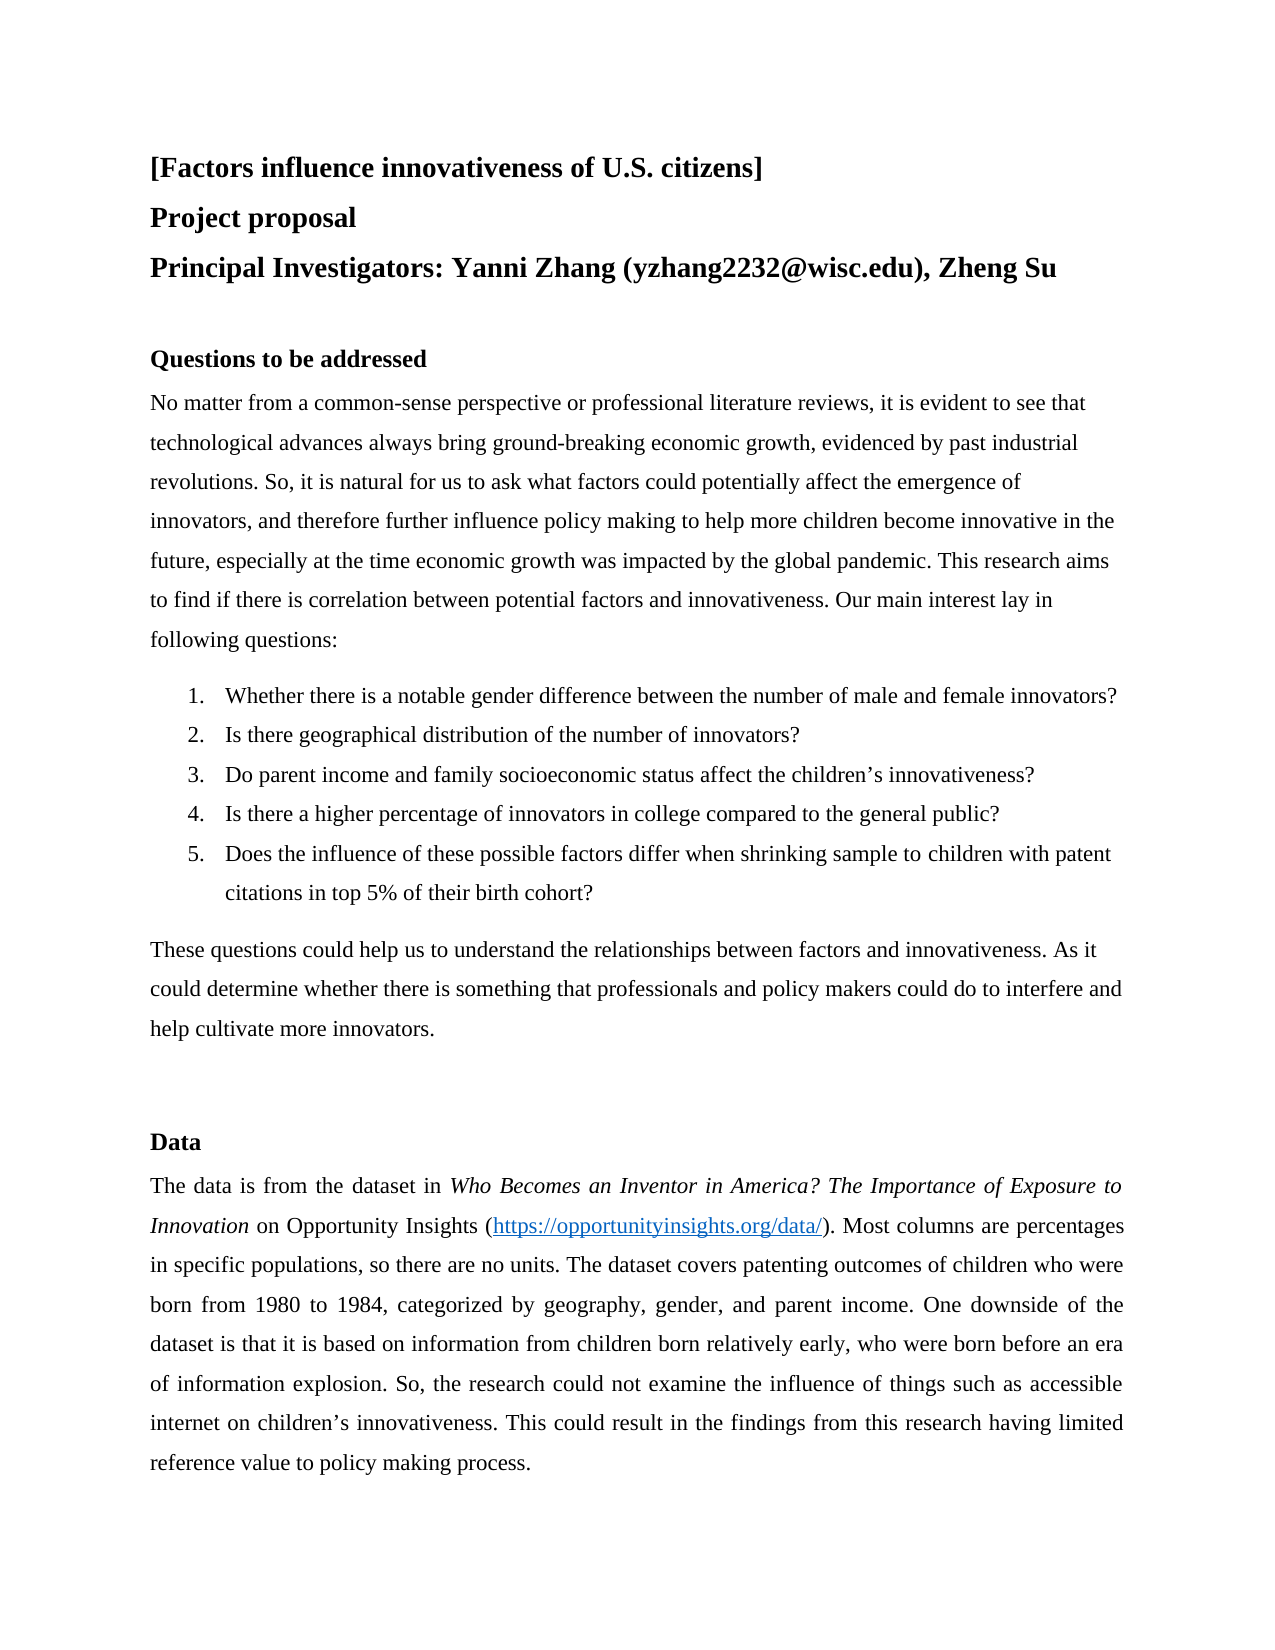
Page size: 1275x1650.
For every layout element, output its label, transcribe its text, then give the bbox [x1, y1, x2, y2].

text Project proposal [150, 200, 1125, 234]
text No matter from a common-sense perspective or professional literature reviews, it is evident to see that technological advances always bring ground-breaking economic growth, evidenced by past industrial revolutions. So, it is natural for us to ask what factors could potentially affect the emergence of innovators, and therefore further influence policy making to help more children become innovative in the future, especially at the time economic growth was impacted by the global pandemic. This research aims to find if there is correlation between potential factors and innovativeness. Our main interest lay in following questions: [150, 389, 1125, 652]
text The data is from the dataset in Who Becomes an Inventor in America? The Importance of Exposure to Innovation on Opportunity Insights (https://opportunityinsights.org/data/). Most columns are percentages in specific populations, so there are no units. The dataset covers patenting outcomes of children who were born from 1980 to 1984, categorized by geography, gender, and parent income. One downside of the dataset is that it is based on information from children born relatively early, who were born before an era of information explosion. So, the research could not examine the influence of things such as accessible internet on children’s innovativeness. This could result in the findings from this research having limited reference value to policy making process. [150, 1172, 1125, 1475]
list Is there a higher percentage of innovators in college compared to the general public? [187, 801, 1125, 827]
list Does the influence of these possible factors differ when shrinking sample to children with patent citations in top 5% of their birth cohort? [187, 840, 1125, 906]
list Do parent income and family socioeconomic status affect the children’s innovativeness? [187, 761, 1125, 787]
list Is there geographical distribution of the number of innovators? [187, 722, 1125, 748]
text Principal Investigators: Yanni Zhang (yzhang2232@wisc.edu), Zheng Su [150, 250, 1125, 284]
text [Factors influence innovativeness of U.S. citizens] [150, 150, 1125, 183]
text Questions to be addressed [150, 344, 1125, 372]
text These questions could help us to understand the relationships between factors and innovativeness. As it could determine whether there is something that professionals and policy makers could do to interfere and help cultivate more innovators. [150, 936, 1125, 1041]
list Whether there is a notable gender difference between the number of male and female innovators? [187, 682, 1125, 708]
text Data [150, 1127, 1125, 1156]
